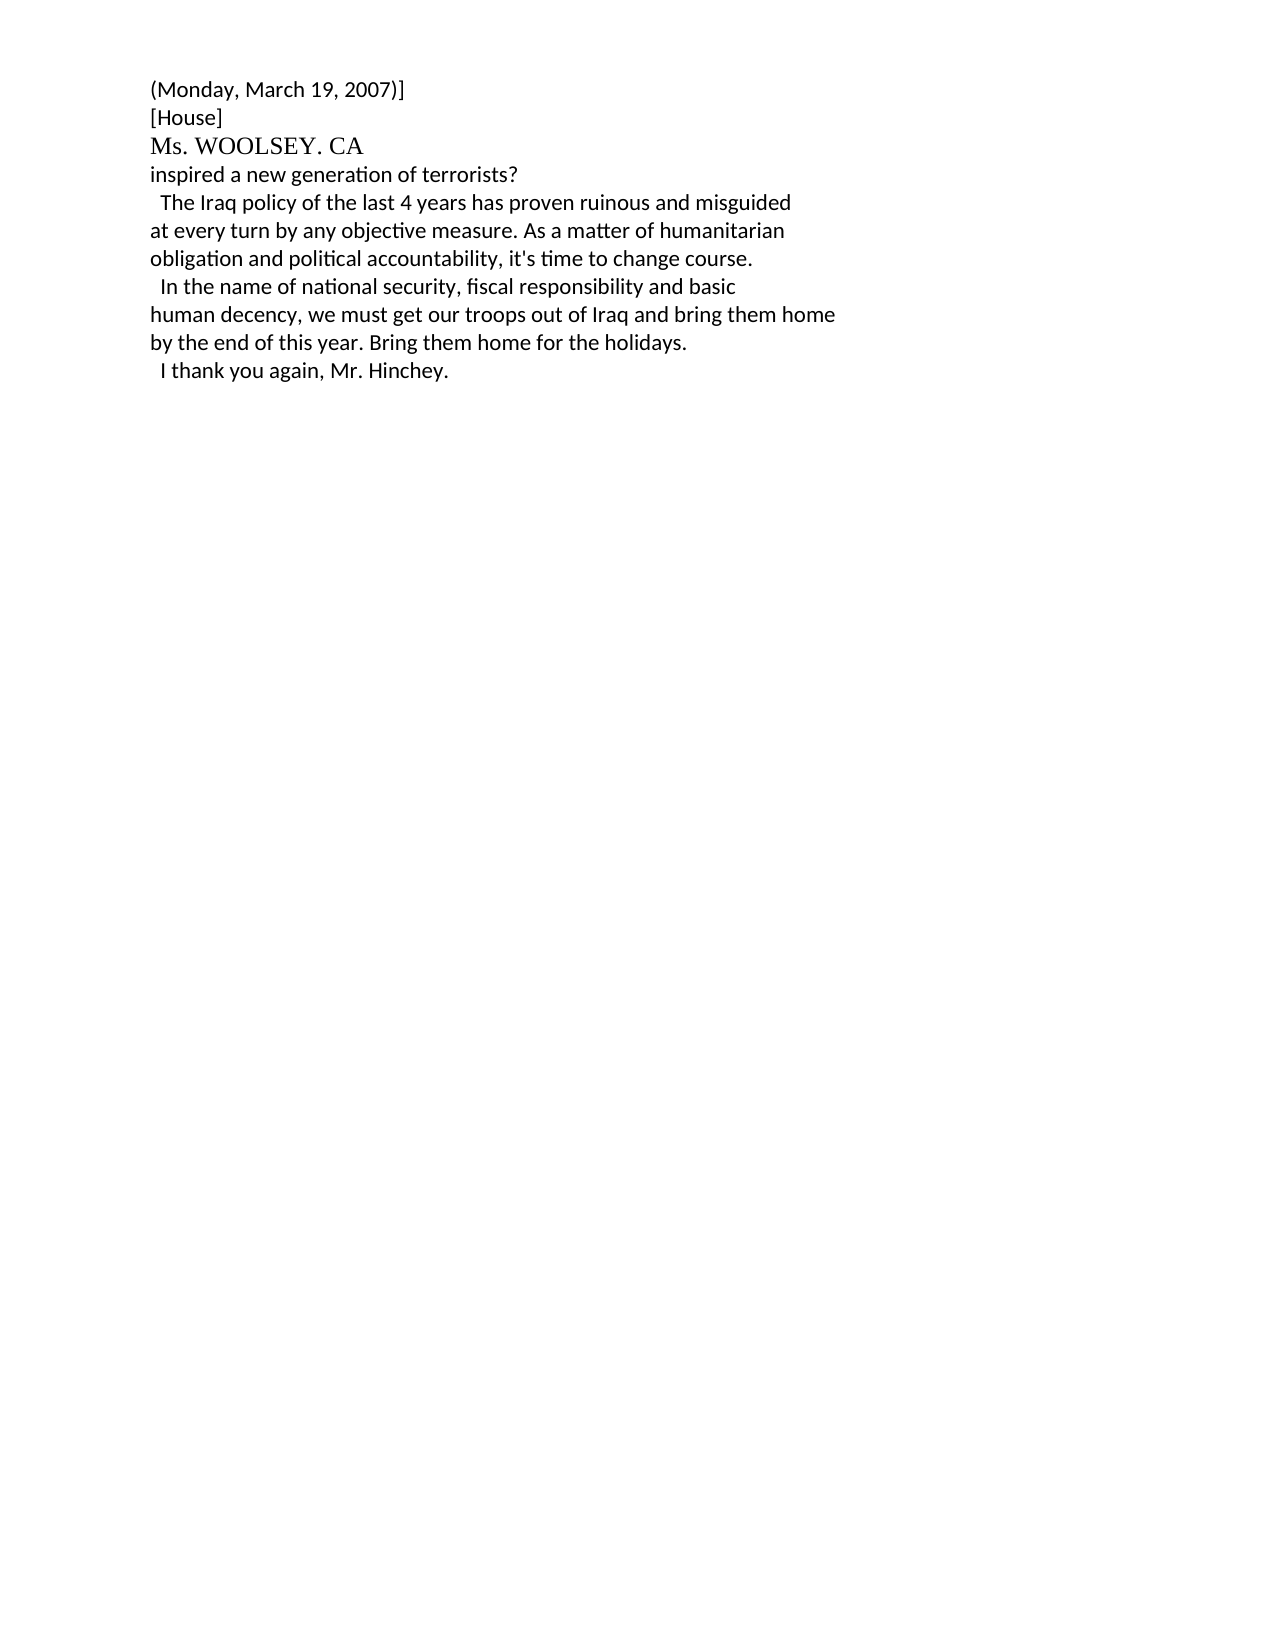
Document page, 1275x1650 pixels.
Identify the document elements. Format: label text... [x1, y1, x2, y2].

text In the name of national security, fiscal responsibility and basic [150, 272, 1125, 300]
text obligation and political accountability, it's time to change course. [150, 244, 1125, 272]
text by the end of this year. Bring them home for the holidays. [150, 328, 1125, 356]
text human decency, we must get our troops out of Iraq and bring them home [150, 300, 1125, 328]
text The Iraq policy of the last 4 years has proven ruinous and misguided [150, 188, 1125, 216]
text I thank you again, Mr. Hinchey. [150, 356, 1125, 384]
text at every turn by any objective measure. As a matter of humanitarian [150, 216, 1125, 244]
text inspired a new generation of terrorists? [150, 160, 1125, 188]
